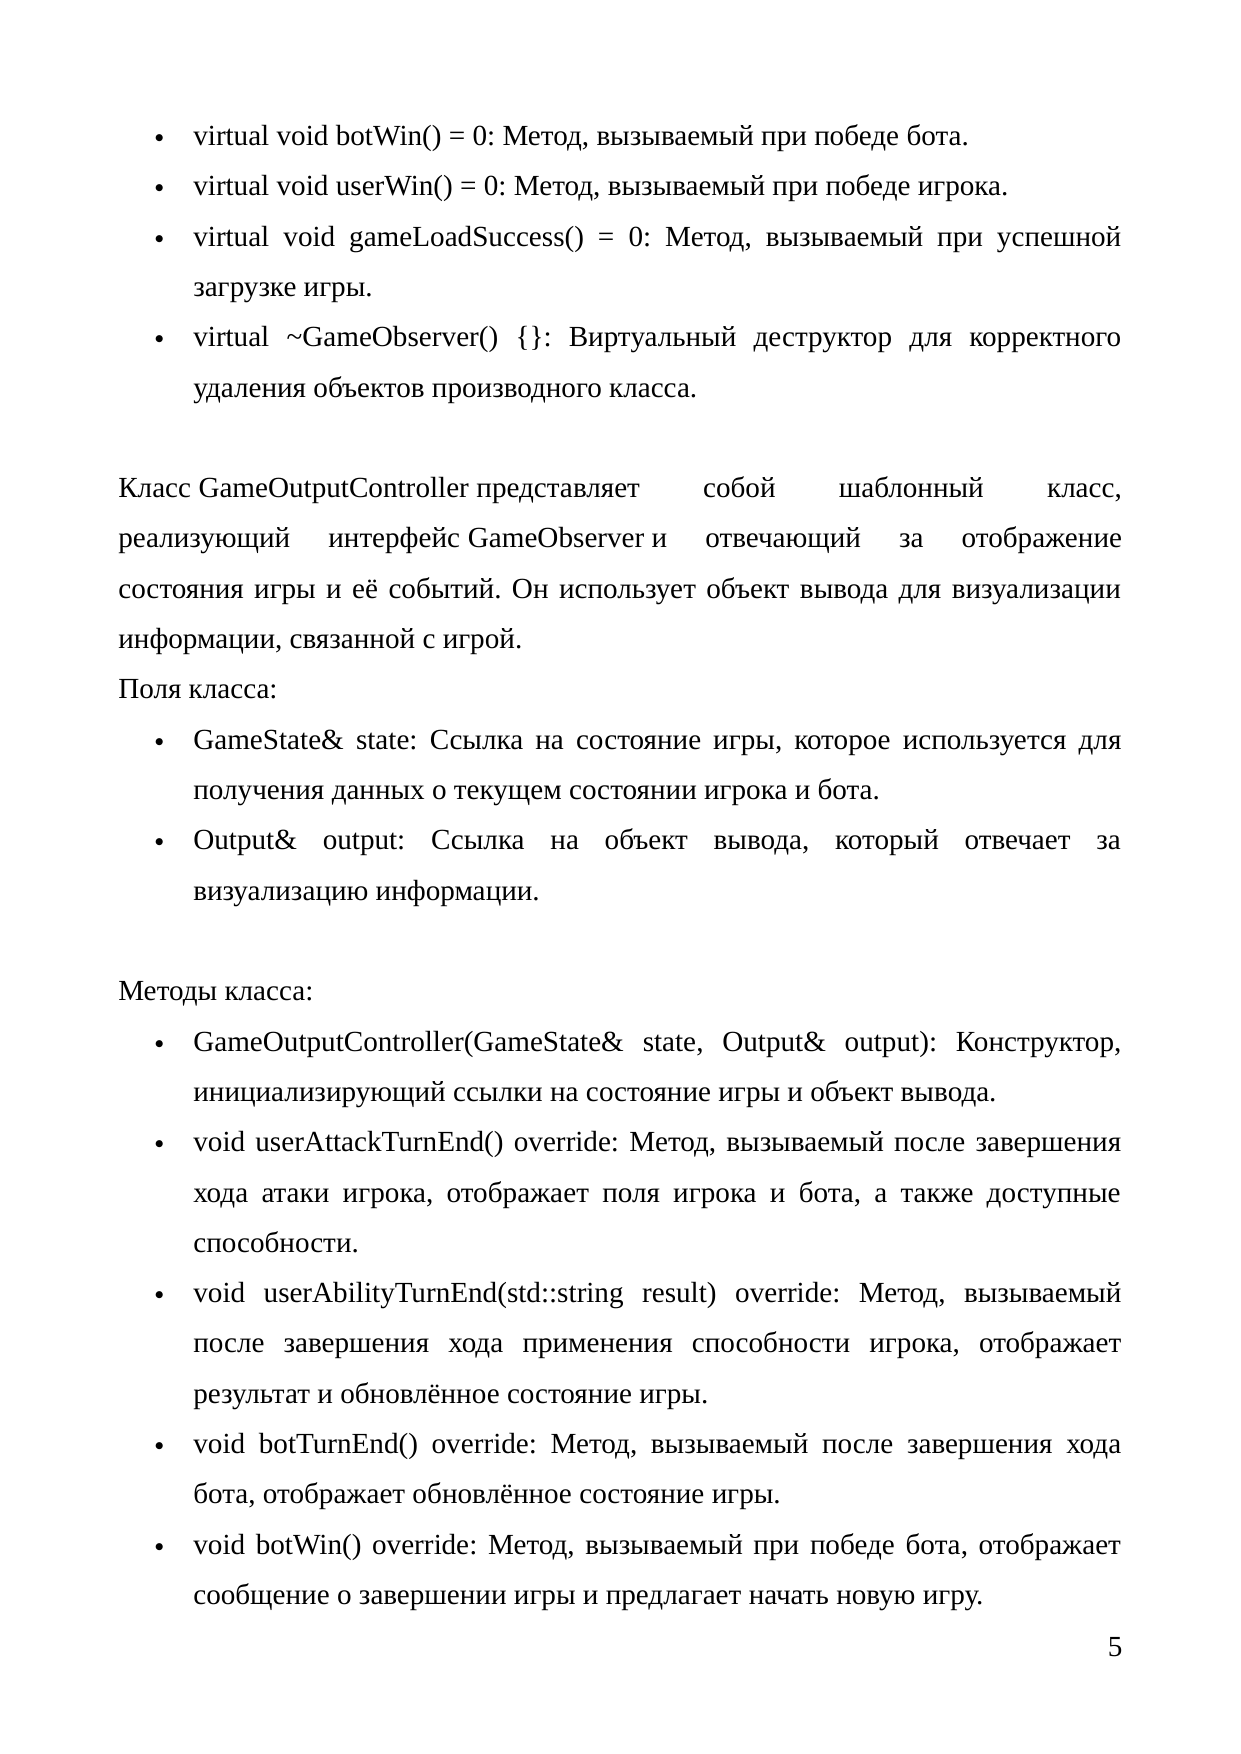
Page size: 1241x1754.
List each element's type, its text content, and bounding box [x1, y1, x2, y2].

list Output& output: Ссылка на объект вывода, который отвечает за визуализацию информации. [156, 822, 1122, 906]
list GameState& state: Ссылка на состояние игры, которое используется для получения данных о текущем состоянии игрока и бота. [156, 722, 1122, 806]
list void userAbilityTurnEnd(std::string result) override: Метод, вызываемый после завершения хода применения способности игрока, отображает результат и обновлённое состояние игры. [156, 1275, 1122, 1409]
list virtual ~GameObserver() {}: Виртуальный деструктор для корректного удаления объектов производного класса. [156, 319, 1122, 403]
list void botWin() override: Метод, вызываемый при победе бота, отображает сообщение о завершении игры и предлагает начать новую игру. [156, 1527, 1122, 1611]
text Класс GameOutputController представляет собой шаблонный класс, реализующий интерфейс GameObserver и отвечающий за отображение состояния игры и её событий. Он использует объект вывода для визуализации информации, связанной с игрой. [118, 470, 1122, 655]
list GameOutputController(GameState& state, Output& output): Конструктор, инициализирующий ссылки на состояние игры и объект вывода. [156, 1024, 1122, 1108]
text Методы класса: [118, 973, 1122, 1007]
list virtual void gameLoadSuccess() = 0: Метод, вызываемый при успешной загрузке игры. [156, 219, 1122, 303]
list virtual void userWin() = 0: Метод, вызываемый при победе игрока. [156, 168, 1122, 202]
list virtual void botWin() = 0: Метод, вызываемый при победе бота. [156, 118, 1122, 152]
text Поля класса: [118, 672, 1122, 705]
list void userAttackTurnEnd() override: Метод, вызываемый после завершения хода атаки игрока, отображает поля игрока и бота, а также доступные способности. [156, 1124, 1122, 1258]
list void botTurnEnd() override: Метод, вызываемый после завершения хода бота, отображает обновлённое состояние игры. [156, 1426, 1122, 1510]
